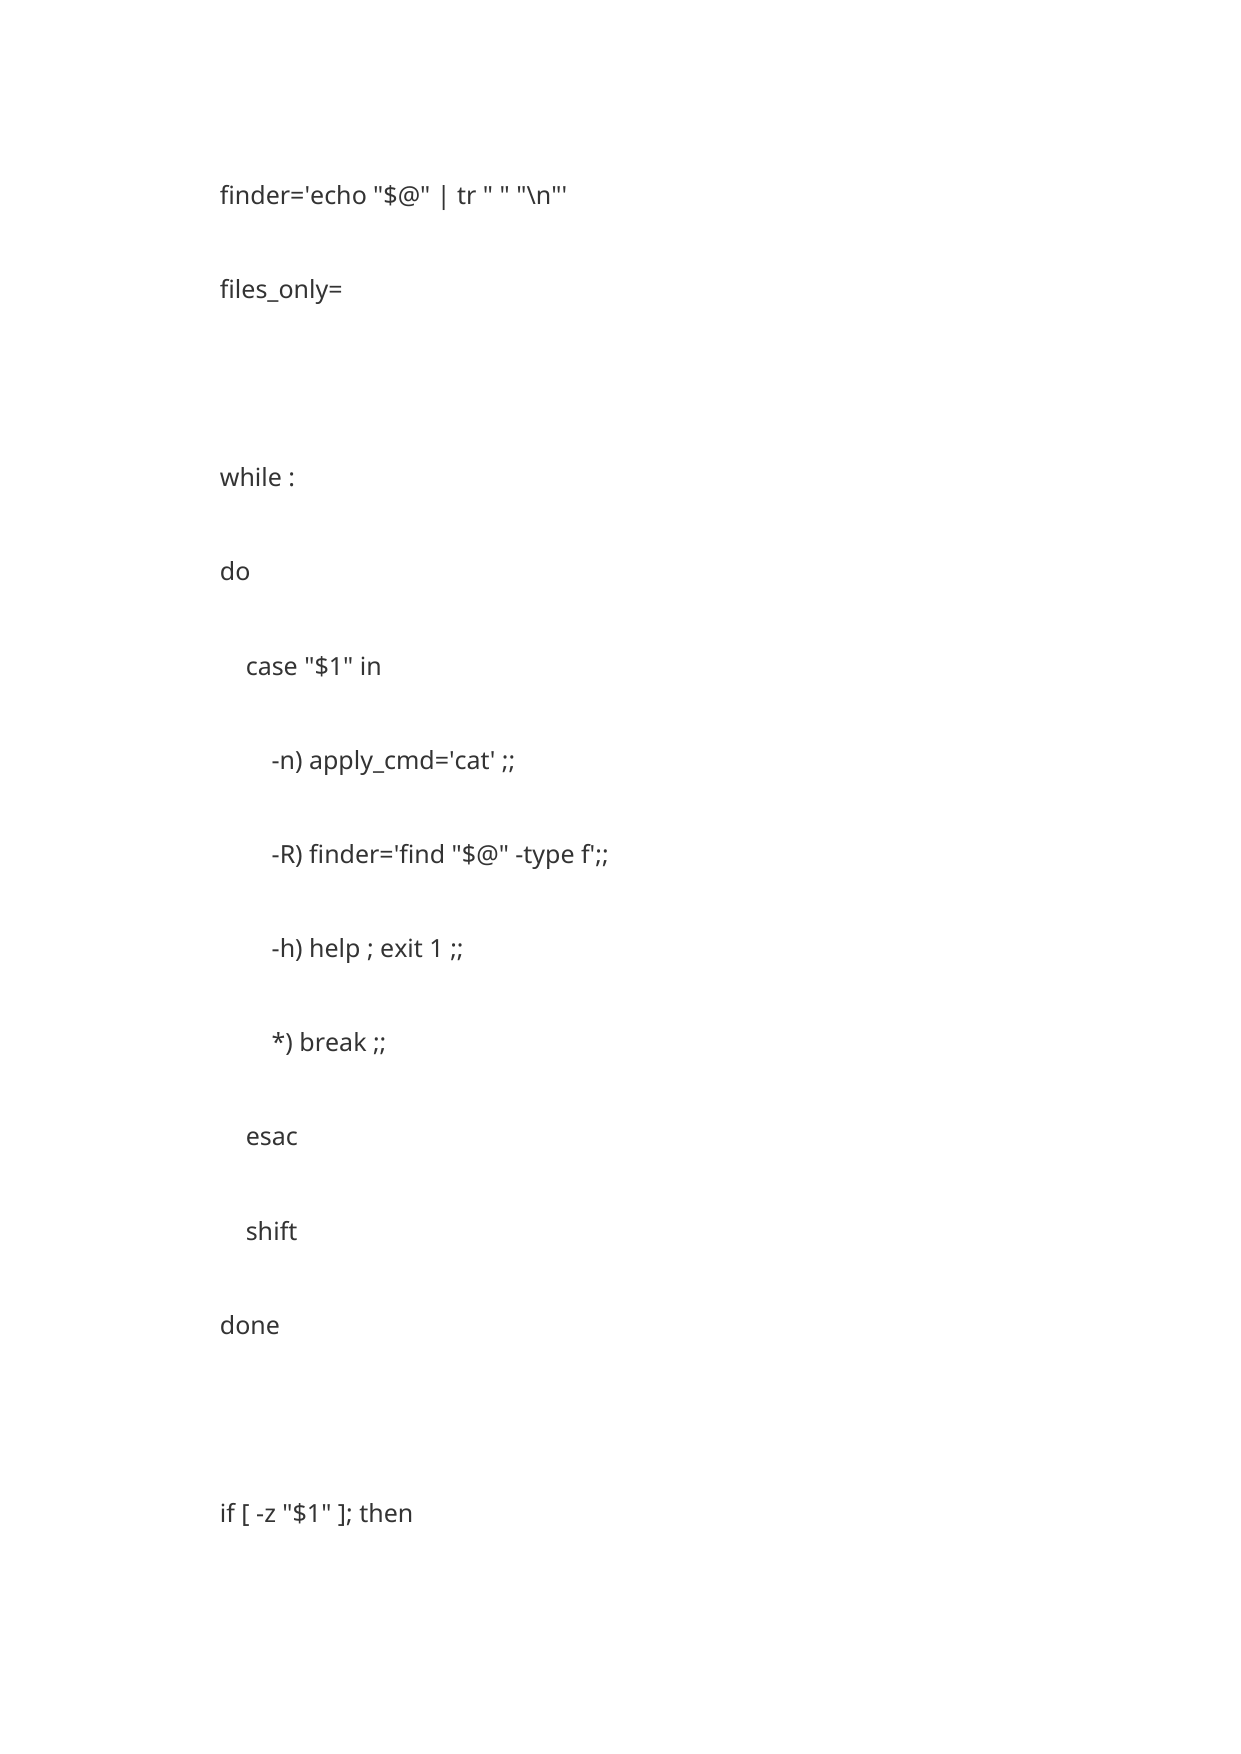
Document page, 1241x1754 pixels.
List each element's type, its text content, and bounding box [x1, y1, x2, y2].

text do [187, 539, 1053, 604]
text files_only= [187, 256, 1053, 321]
text *) break ;; [187, 1009, 1053, 1074]
text finder='echo "$@" | tr " " "\n"' [187, 162, 1053, 227]
text -n) apply_cmd='cat' ;; [187, 727, 1053, 792]
text if [ -z "$1" ]; then [187, 1480, 1053, 1545]
text esac [187, 1104, 1053, 1169]
text -R) finder='find "$@" -type f';; [187, 821, 1053, 886]
text shift [187, 1198, 1053, 1263]
text case "$1" in [187, 633, 1053, 698]
text done [187, 1292, 1053, 1357]
text while : [187, 444, 1053, 509]
text -h) help ; exit 1 ;; [187, 915, 1053, 980]
